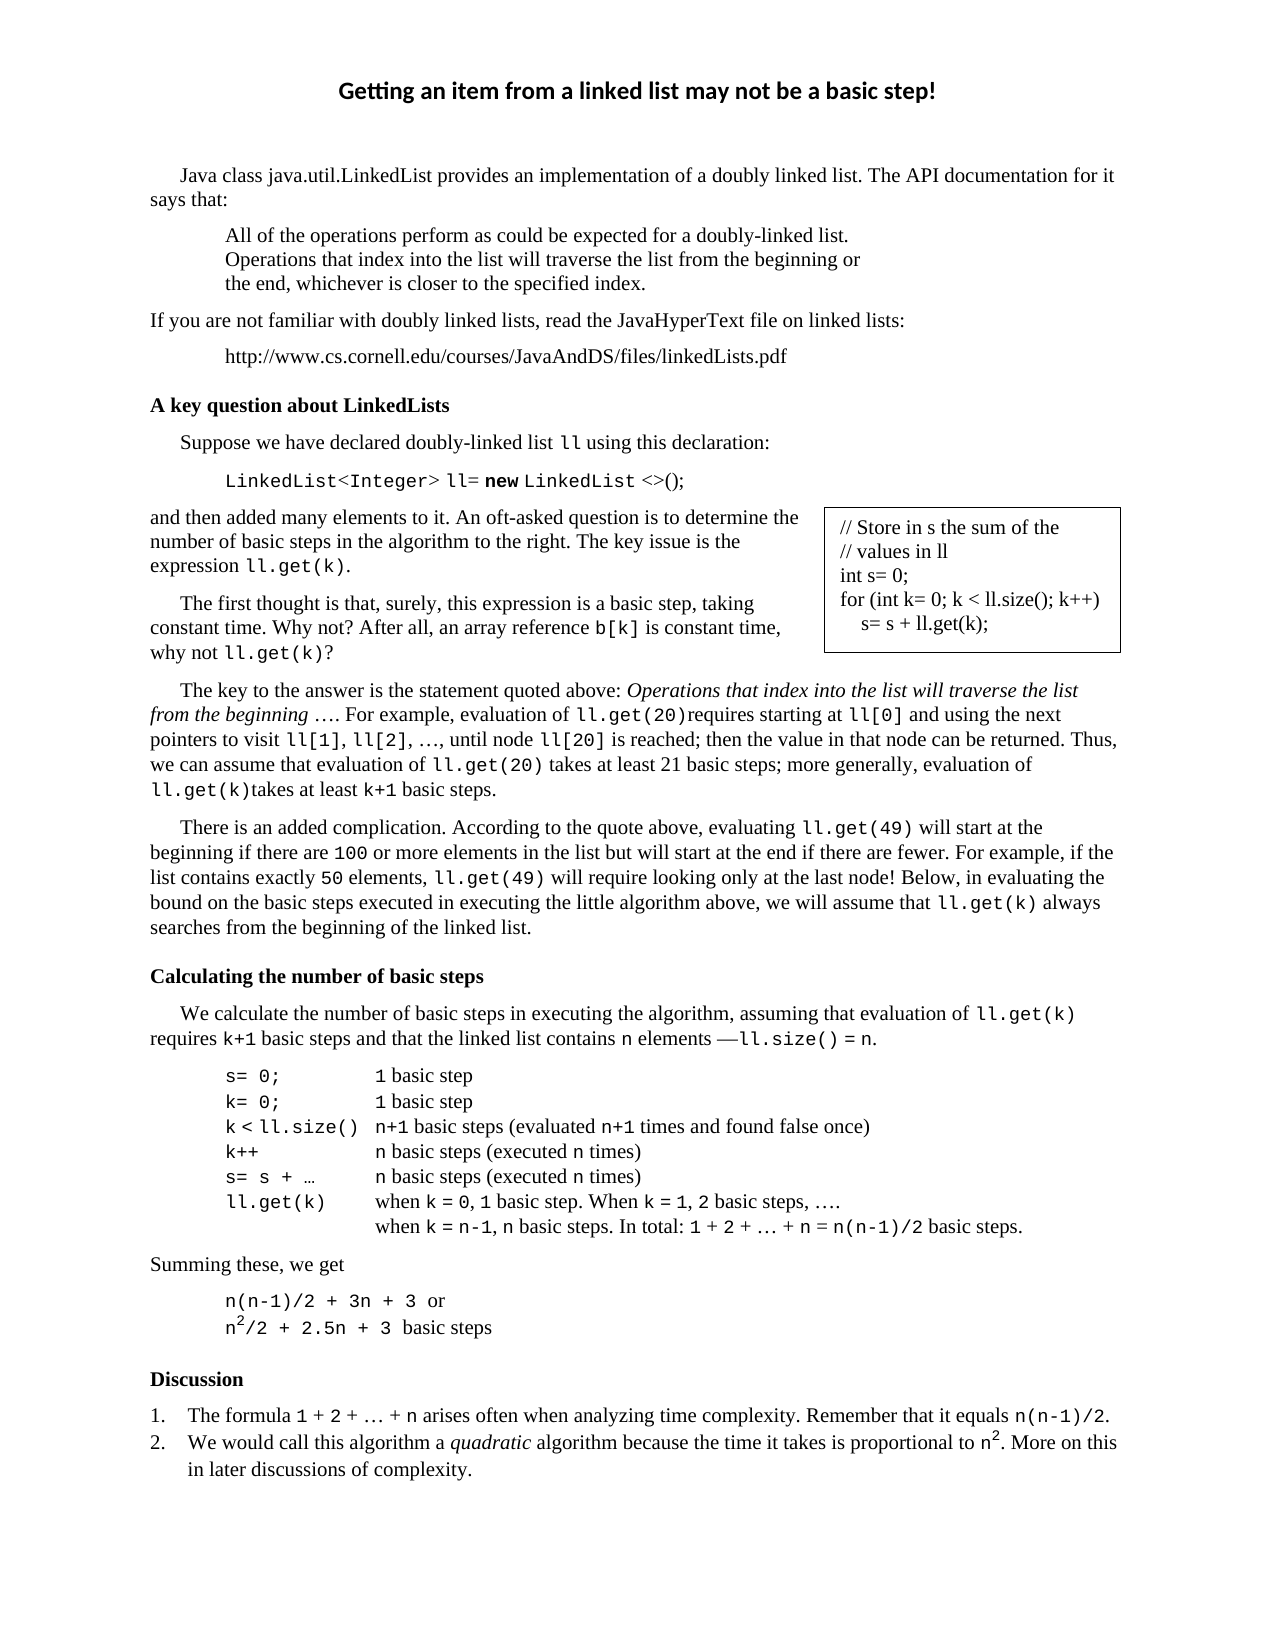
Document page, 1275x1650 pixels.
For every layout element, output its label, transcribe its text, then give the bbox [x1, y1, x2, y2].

text s= 0; 1 basic step [150, 1063, 1125, 1088]
text and then added many elements to it. An oft-asked question is to determine the number of basic steps in the algorithm to the right. The key issue is the expression ll.get(k). [150, 505, 1125, 578]
text k < ll.size() n+1 basic steps (evaluated n+1 times and found false once) [150, 1114, 1125, 1139]
text The first thought is that, surely, this expression is a basic step, taking constant time. Why not? After all, an array reference b[k] is constant time, why not ll.get(k)? [150, 591, 1125, 665]
text The key to the answer is the statement quoted above: Operations that index into the list will traverse the list from the beginning …. For example, evaluation of ll.get(20)requires starting at ll[0] and using the next pointers to visit ll[1], ll[2], …, until node ll[20] is reached; then the value in that node can be returned. Thus, we can assume that evaluation of ll.get(20) takes at least 21 basic steps; more generally, evaluation of ll.get(k)takes at least k+1 basic steps. [150, 678, 1125, 802]
list The formula 1 + 2 + … + n arises often when analyzing time complexity. Remember that it equals n(n-1)/2. [150, 1403, 1125, 1428]
text A key question about LinkedLists [150, 393, 1125, 417]
text ll.get(k) when k = 0, 1 basic step. When k = 1, 2 basic steps, …. [150, 1189, 1125, 1214]
text All of the operations perform as could be expected for a doubly-linked list. Operations that index into the list will traverse the list from the beginning or the end, whichever is closer to the specified index. [646, 223, 1125, 295]
text There is an added complication. According to the quote above, evaluating ll.get(49) will start at the beginning if there are 100 or more elements in the list but will start at the end if there are fewer. For example, if the list contains exactly 50 elements, ll.get(49) will require looking only at the last node! Below, in evaluating the bound on the basic steps executed in executing the little algorithm above, we will assume that ll.get(k) always searches from the beginning of the linked list. [150, 815, 1125, 939]
text Suppose we have declared doubly-linked list ll using this declaration: [150, 430, 1125, 455]
text http://www.cs.cornell.edu/courses/JavaAndDS/files/linkedLists.pdf [150, 344, 1125, 368]
text n(n-1)/2 + 3n + 3 or [150, 1288, 1125, 1313]
text k++ n basic steps (executed n times) [150, 1139, 1125, 1164]
text We calculate the number of basic steps in executing the algorithm, assuming that evaluation of ll.get(k) requires k+1 basic steps and that the linked list contains n elements —ll.size() = n. [150, 1001, 1125, 1051]
text LinkedList<Integer> ll= new LinkedList <>(); [150, 468, 1125, 493]
text k= 0; 1 basic step [150, 1088, 1125, 1114]
text Discussion [150, 1367, 1125, 1391]
list We would call this algorithm a quadratic algorithm because the time it takes is proportional to n2. More on this in later discussions of complexity. [150, 1428, 1125, 1481]
text If you are not familiar with doubly linked lists, read the JavaHyperText file on linked lists: [150, 308, 1125, 332]
text Calculating the number of basic steps [150, 964, 1125, 988]
text n2/2 + 2.5n + 3 basic steps [150, 1313, 1125, 1342]
text when k = n-1, n basic steps. In total: 1 + 2 + … + n = n(n-1)/2 basic steps. [300, 1214, 1125, 1239]
text Summing these, we get [150, 1252, 1125, 1276]
text s= s + … n basic steps (executed n times) [150, 1164, 1125, 1189]
text Java class java.util.LinkedList provides an implementation of a doubly linked list. The API documentation for it says that: [150, 162, 1125, 211]
